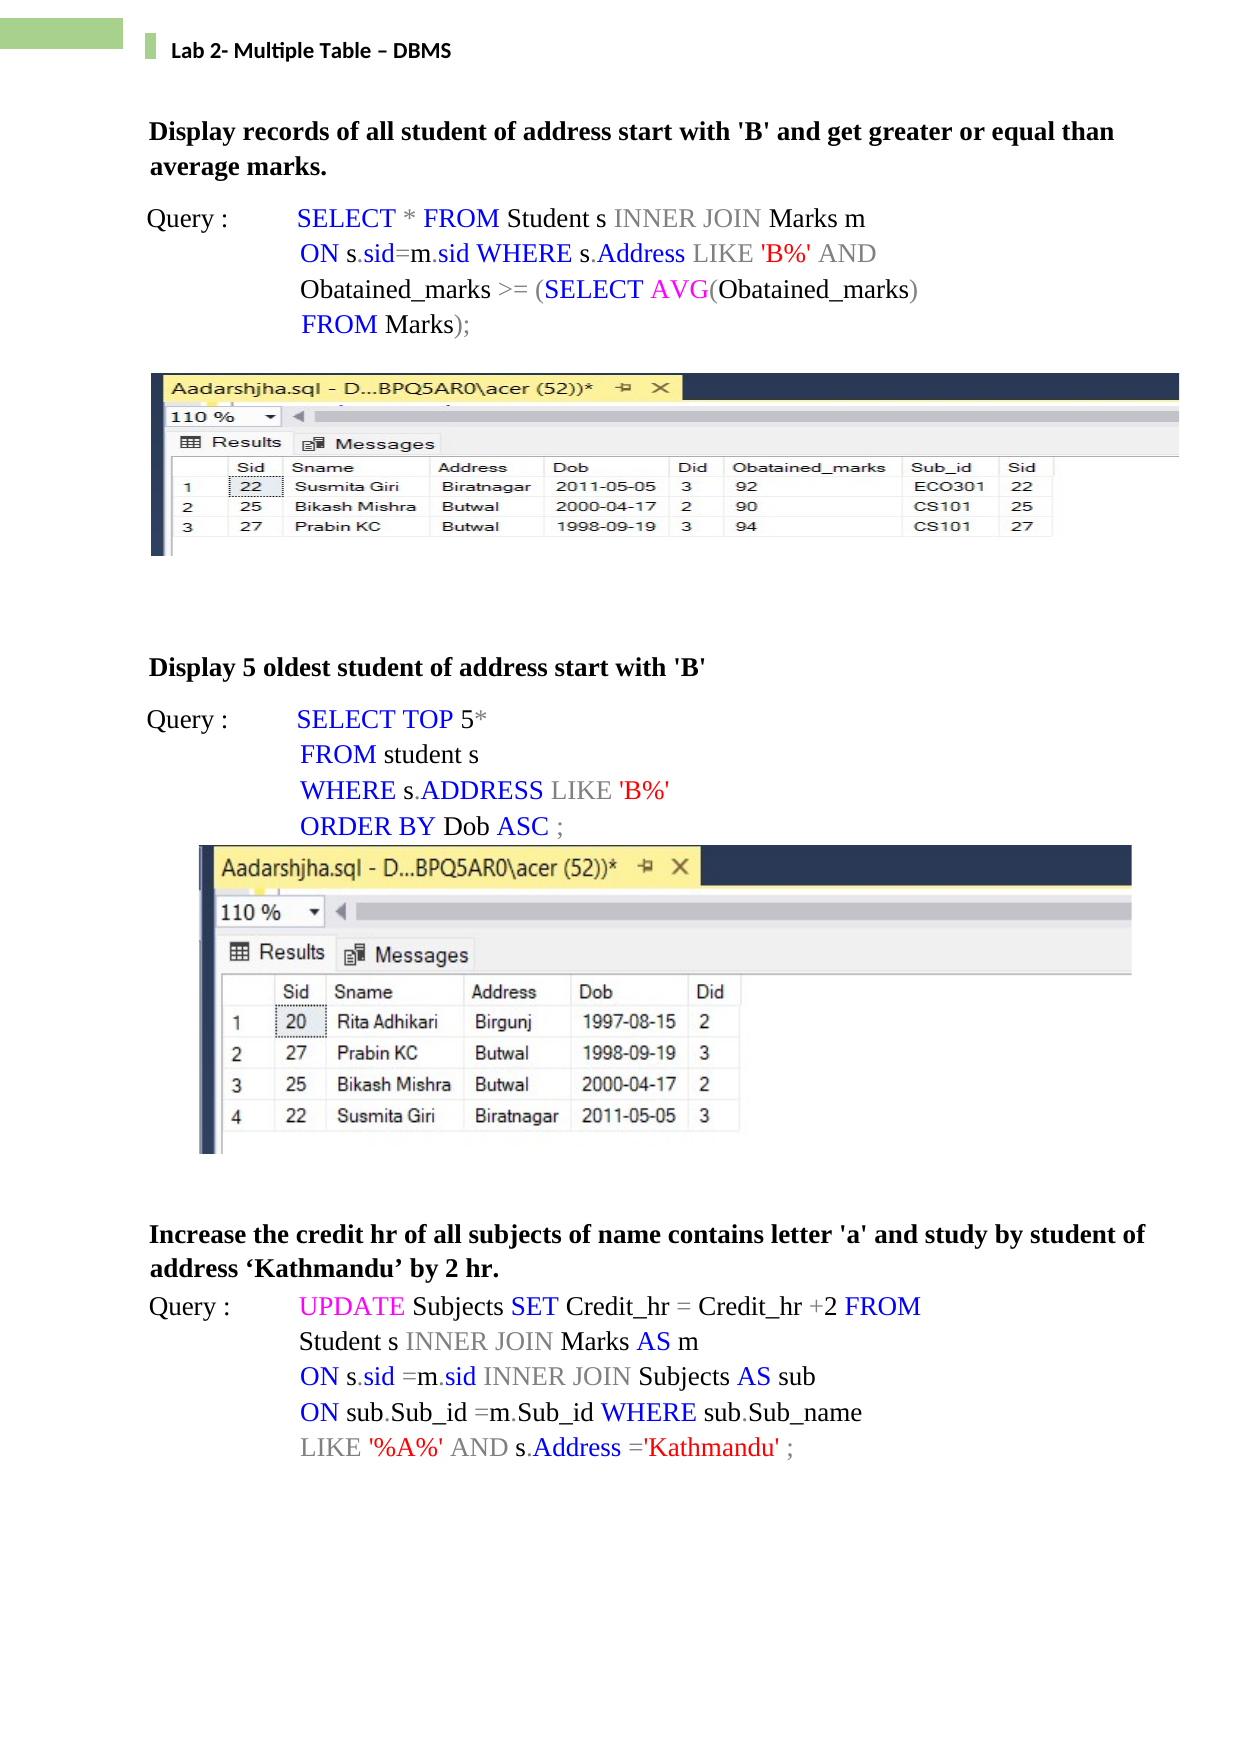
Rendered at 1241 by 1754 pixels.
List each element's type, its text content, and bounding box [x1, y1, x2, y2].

picture [198, 845, 1132, 1154]
picture [151, 373, 1180, 556]
text Display records of all student of address start with 'B' and get greater or equal than average marks. [148, 115, 1171, 181]
text Query : UPDATE Subjects SET Credit_hr = Credit_hr +2 FROM Student s INNER JOIN Marks AS m [148, 1290, 922, 1356]
text ON s.sid =m.sid INNER JOIN Subjects AS sub [300, 1361, 1171, 1392]
text Increase the credit hr of all subjects of name contains letter 'a' and study by student of address ‘Kathmandu’ by 2 hr. [148, 1218, 1171, 1284]
text WHERE s.ADDRESS LIKE 'B%' [300, 774, 1171, 805]
text ON s.sid=m.sid WHERE s.Address LIKE 'B%' AND [300, 238, 1171, 269]
text Query : SELECT TOP 5* [123, 703, 1171, 734]
text LIKE '%A%' AND s.Address ='Kathmandu' ; [300, 1431, 1171, 1462]
text ORDER BY Dob ASC ; [300, 810, 1171, 841]
text Obatained_marks >= (SELECT AVG(Obatained_marks) FROM Marks); [300, 273, 1001, 339]
text Display 5 oldest student of address start with 'B' [148, 651, 1171, 682]
text ON sub.Sub_id =m.Sub_id WHERE sub.Sub_name [300, 1396, 1171, 1427]
text Query : SELECT * FROM Student s INNER JOIN Marks m [123, 202, 1171, 233]
text FROM student s [300, 739, 1171, 770]
